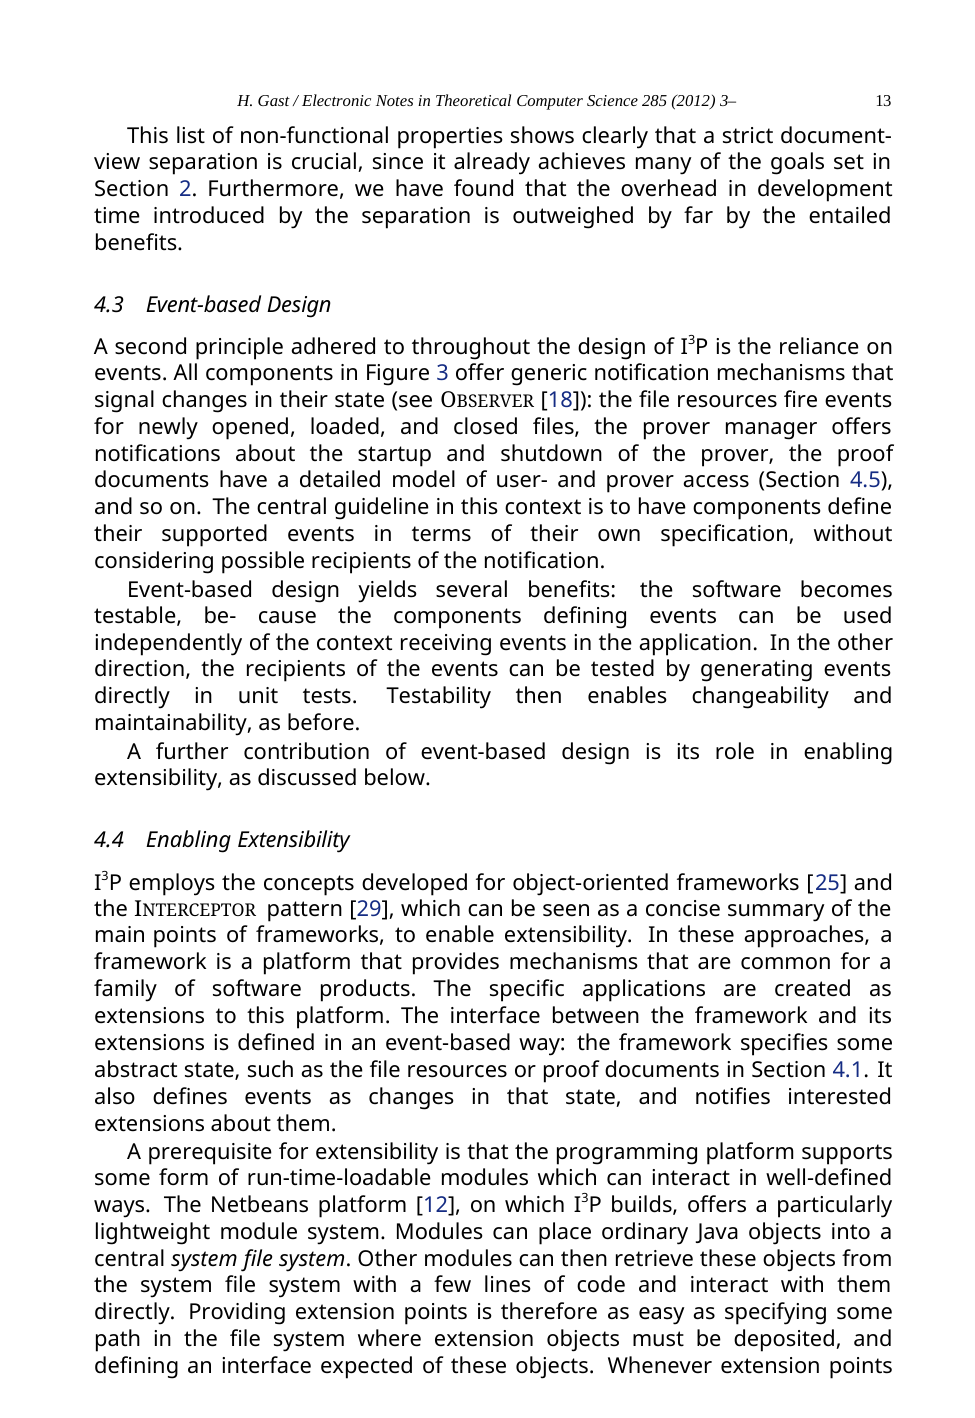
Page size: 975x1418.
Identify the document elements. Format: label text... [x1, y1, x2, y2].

text A further contribution of event-based design is its role in enabling extensibility, as discussed below. [94, 738, 893, 792]
text This list of non-functional properties shows clearly that a strict document-view separation is crucial, since it already achieves many of the goals set in Section 2. Furthermore, we have found that the overhead in development time introduced by the separation is outweighed by far by the entailed benefits. [94, 122, 893, 257]
text Event-based design yields several benefits: the software becomes testable, be- cause the components defining events can be used independently of the context receiving events in the application. In the other direction, the recipients of the events can be tested by generating events directly in unit tests. Testability then enables changeability and maintainability, as before. [94, 576, 893, 737]
list Enabling Extensibility [94, 824, 904, 854]
text A second principle adhered to throughout the design of I3P is the reliance on events. All components in Figure 3 offer generic notification mechanisms that signal changes in their state (see Observer [18]): the file resources fire events for newly opened, loaded, and closed files, the prover manager offers notifications about the startup and shutdown of the prover, the proof documents have a detailed model of user- and prover access (Section 4.5), and so on. The central guideline in this context is to have components define their supported events in terms of their own specification, without considering possible recipients of the notification. [94, 333, 893, 575]
text I3P employs the concepts developed for object-oriented frameworks [25] and the Interceptor pattern [29], which can be seen as a concise summary of the main points of frameworks, to enable extensibility. In these approaches, a framework is a platform that provides mechanisms that are common for a family of software products. The specific applications are created as extensions to this platform. The interface between the framework and its extensions is defined in an event-based way: the framework specifies some abstract state, such as the file resources or proof documents in Section 4.1. It also defines events as changes in that state, and notifies interested extensions about them. [94, 869, 893, 1137]
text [94, 1138, 893, 1380]
list Event-based Design [94, 289, 904, 318]
